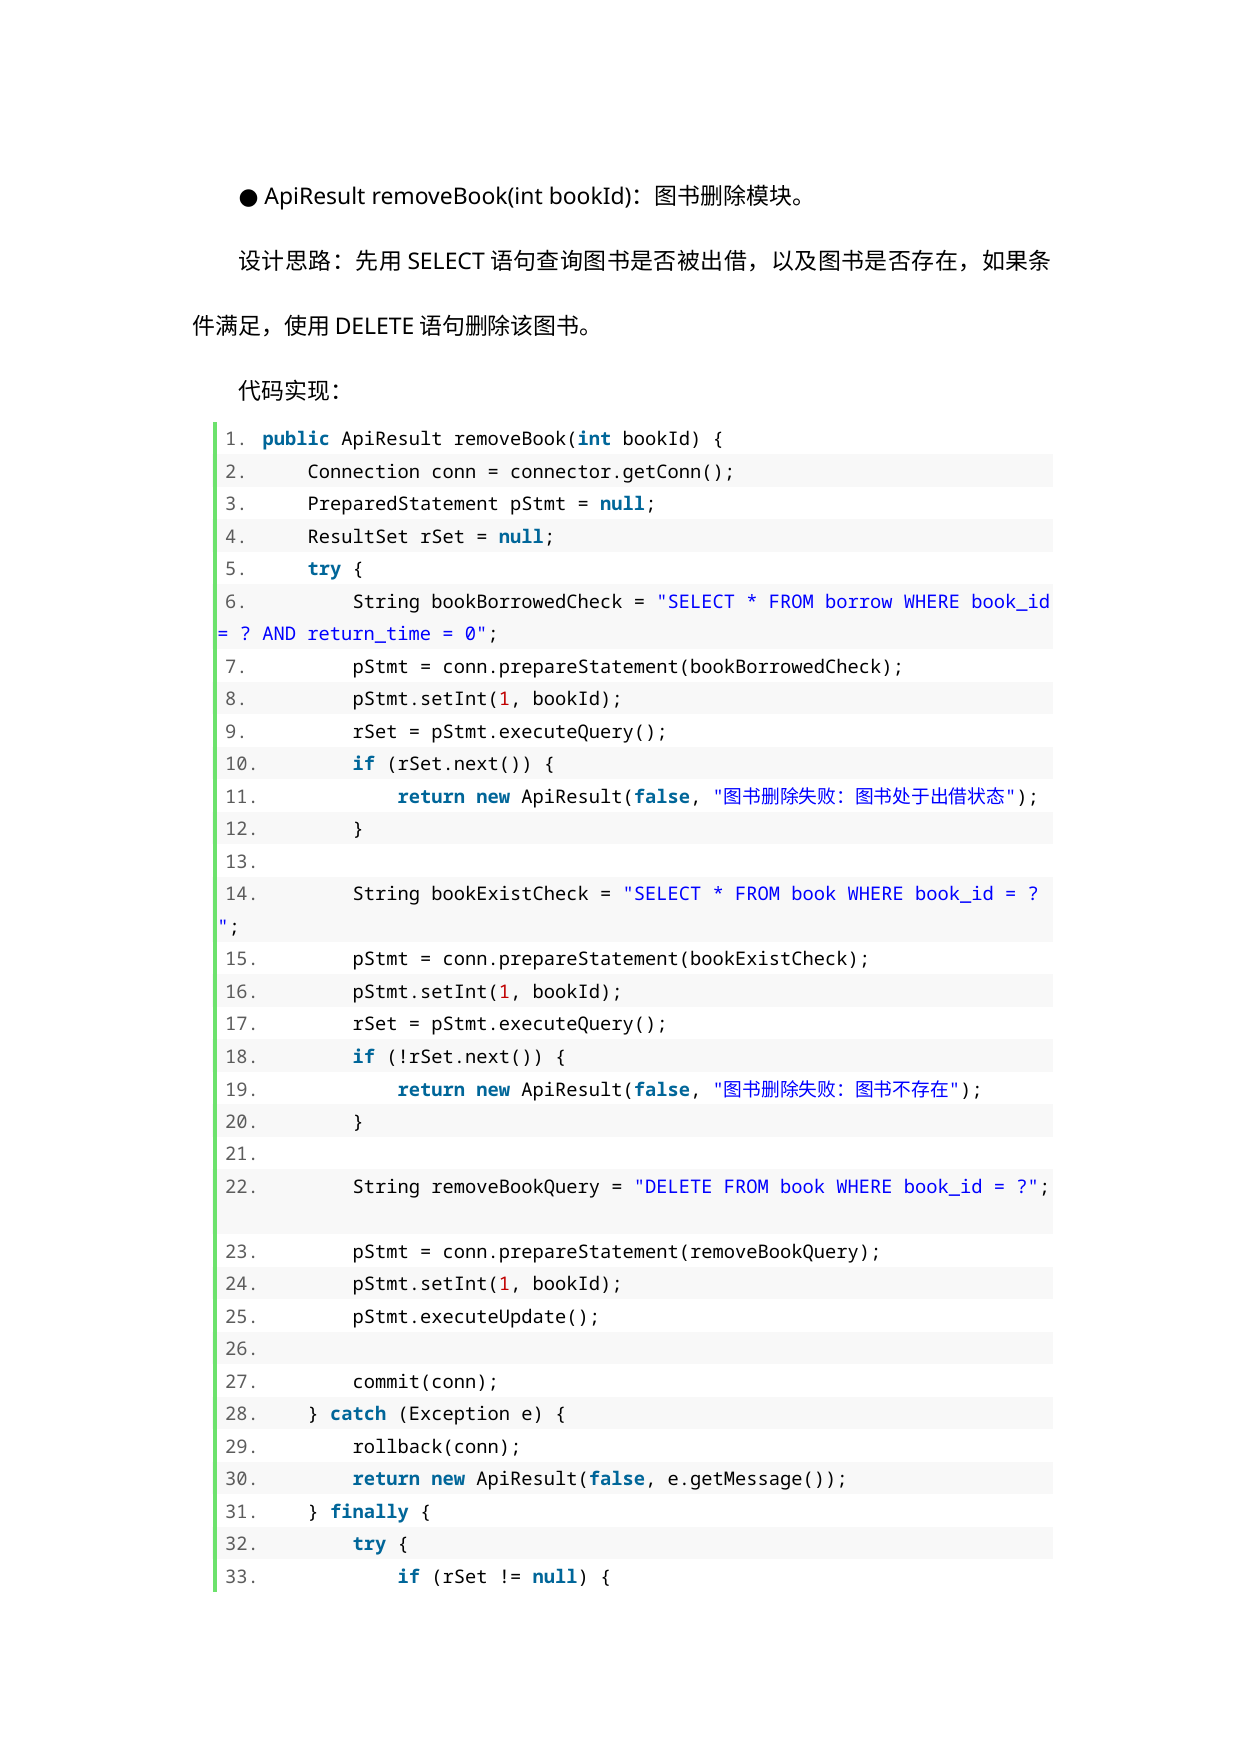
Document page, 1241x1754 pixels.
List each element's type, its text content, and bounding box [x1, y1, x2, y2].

list rollback(conn); [217, 1429, 1053, 1462]
list } finally { [217, 1494, 1053, 1527]
list pStmt.setInt(1, bookId); [217, 974, 1053, 1007]
list } [217, 1104, 1053, 1137]
text 代码实现： [192, 357, 1053, 422]
text 设计思路：先用SELECT语句查询图书是否被出借，以及图书是否存在，如果条件满足，使用DELETE语句删除该图书。 [192, 227, 1053, 357]
list if (!rSet.next()) { [217, 1039, 1053, 1072]
list String removeBookQuery = "DELETE FROM book WHERE book_id = ?"; [217, 1169, 1053, 1234]
list } catch (Exception e) { [217, 1397, 1053, 1429]
list if (rSet != null) { [217, 1559, 1053, 1592]
list try { [217, 552, 1053, 584]
text ● ApiResult removeBook(int bookId)：图书删除模块。 [192, 162, 1053, 227]
list rSet = pStmt.executeQuery(); [217, 714, 1053, 747]
list return new ApiResult(false, "图书删除失败：图书处于出借状态"); [217, 779, 1053, 812]
list pStmt = conn.prepareStatement(bookBorrowedCheck); [217, 649, 1053, 682]
list Connection conn = connector.getConn(); [217, 454, 1053, 487]
list return new ApiResult(false, e.getMessage()); [217, 1462, 1053, 1494]
list rSet = pStmt.executeQuery(); [217, 1007, 1053, 1039]
list public ApiResult removeBook(int bookId) { [217, 422, 1053, 454]
list } [217, 812, 1053, 844]
list PreparedStatement pStmt = null; [217, 487, 1053, 519]
list if (rSet.next()) { [217, 747, 1053, 779]
list pStmt.executeUpdate(); [217, 1299, 1053, 1332]
list pStmt.setInt(1, bookId); [217, 682, 1053, 714]
list return new ApiResult(false, "图书删除失败：图书不存在"); [217, 1072, 1053, 1104]
list String bookExistCheck = "SELECT * FROM book WHERE book_id = ?"; [217, 877, 1053, 942]
list String bookBorrowedCheck = "SELECT * FROM borrow WHERE book_id = ? AND return_time = 0"; [217, 584, 1053, 649]
list pStmt = conn.prepareStatement(removeBookQuery); [217, 1234, 1053, 1267]
list pStmt.setInt(1, bookId); [217, 1267, 1053, 1299]
list pStmt = conn.prepareStatement(bookExistCheck); [217, 942, 1053, 974]
list ResultSet rSet = null; [217, 519, 1053, 552]
list commit(conn); [217, 1364, 1053, 1397]
list try { [217, 1527, 1053, 1559]
